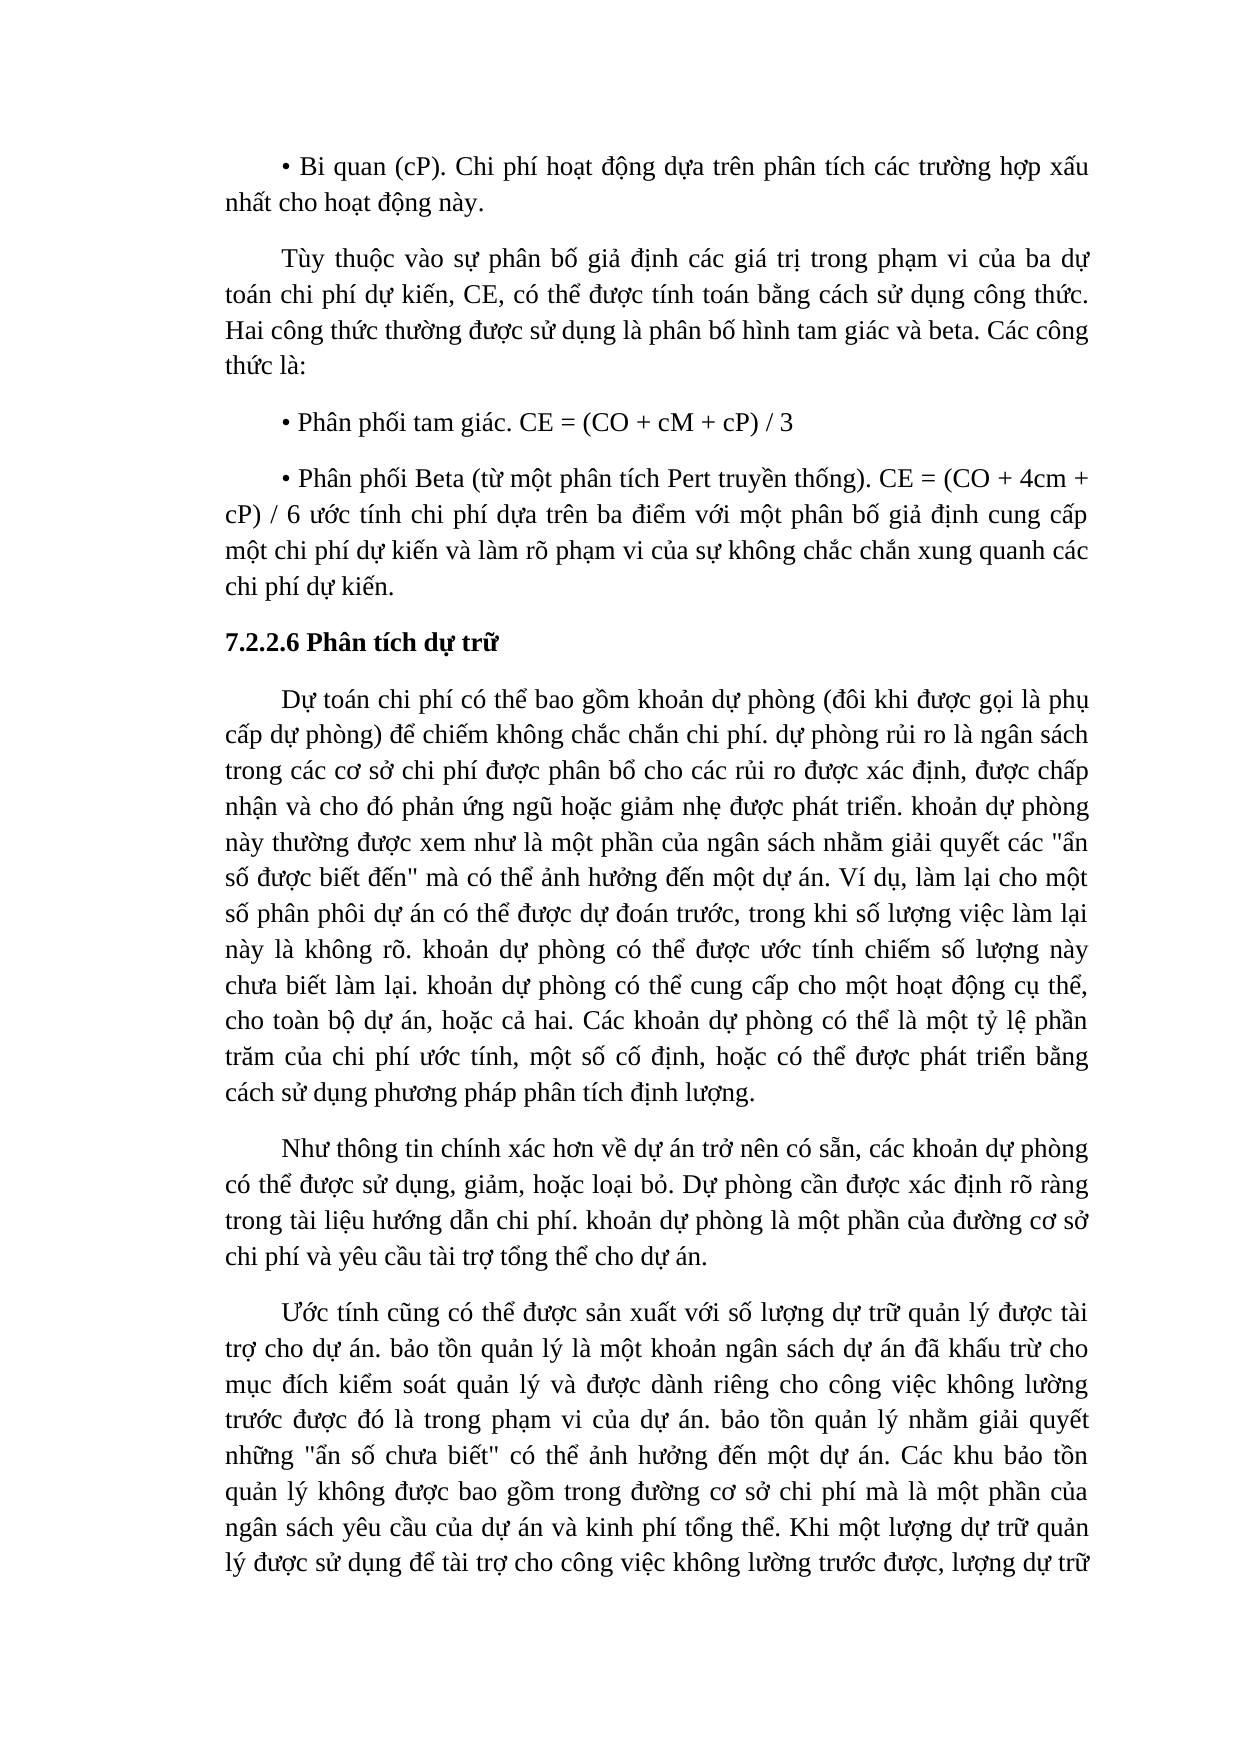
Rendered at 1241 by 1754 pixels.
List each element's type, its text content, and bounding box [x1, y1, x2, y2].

text • Phân phối tam giác. CE = (CO + cM + cP) / 3 [225, 406, 1090, 437]
text • Phân phối Beta (từ một phân tích Pert truyền thống). CE = (CO + 4cm + cP) / 6 ước tính chi phí dựa trên ba điểm với một phân bố giả định cung cấp một chi phí dự kiến và làm rõ phạm vi của sự không chắc chắn xung quanh các chi phí dự kiến. [225, 463, 1090, 601]
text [225, 1296, 1090, 1577]
text • Bi quan (cP). Chi phí hoạt động dựa trên phân tích các trường hợp xấu nhất cho hoạt động này. [225, 150, 1090, 217]
text 7.2.2.6 Phân tích dự trữ [225, 626, 1090, 657]
text Tùy thuộc vào sự phân bố giả định các giá trị trong phạm vi của ba dự toán chi phí dự kiến, CE, có thể được tính toán bằng cách sử dụng công thức. Hai công thức thường được sử dụng là phân bố hình tam giác và beta. Các công thức là: [225, 242, 1090, 381]
text Dự toán chi phí có thể bao gồm khoản dự phòng (đôi khi được gọi là phụ cấp dự phòng) để chiếm không chắc chắn chi phí. dự phòng rủi ro là ngân sách trong các cơ sở chi phí được phân bổ cho các rủi ro được xác định, được chấp nhận và cho đó phản ứng ngũ hoặc giảm nhẹ được phát triển. khoản dự phòng này thường được xem như là một phần của ngân sách nhằm giải quyết các "ẩn số được biết đến" mà có thể ảnh hưởng đến một dự án. Ví dụ, làm lại cho một số phân phôi dự án có thể được dự đoán trước, trong khi số lượng việc làm lại này là không rõ. khoản dự phòng có thể được ước tính chiếm số lượng này chưa biết làm lại. khoản dự phòng có thể cung cấp cho một hoạt động cụ thể, cho toàn bộ dự án, hoặc cả hai. Các khoản dự phòng có thể là một tỷ lệ phần trăm của chi phí ước tính, một số cố định, hoặc có thể được phát triển bằng cách sử dụng phương pháp phân tích định lượng. [225, 683, 1090, 1107]
text Như thông tin chính xác hơn về dự án trở nên có sẵn, các khoản dự phòng có thể được sử dụng, giảm, hoặc loại bỏ. Dự phòng cần được xác định rõ ràng trong tài liệu hướng dẫn chi phí. khoản dự phòng là một phần của đường cơ sở chi phí và yêu cầu tài trợ tổng thể cho dự án. [225, 1132, 1090, 1271]
